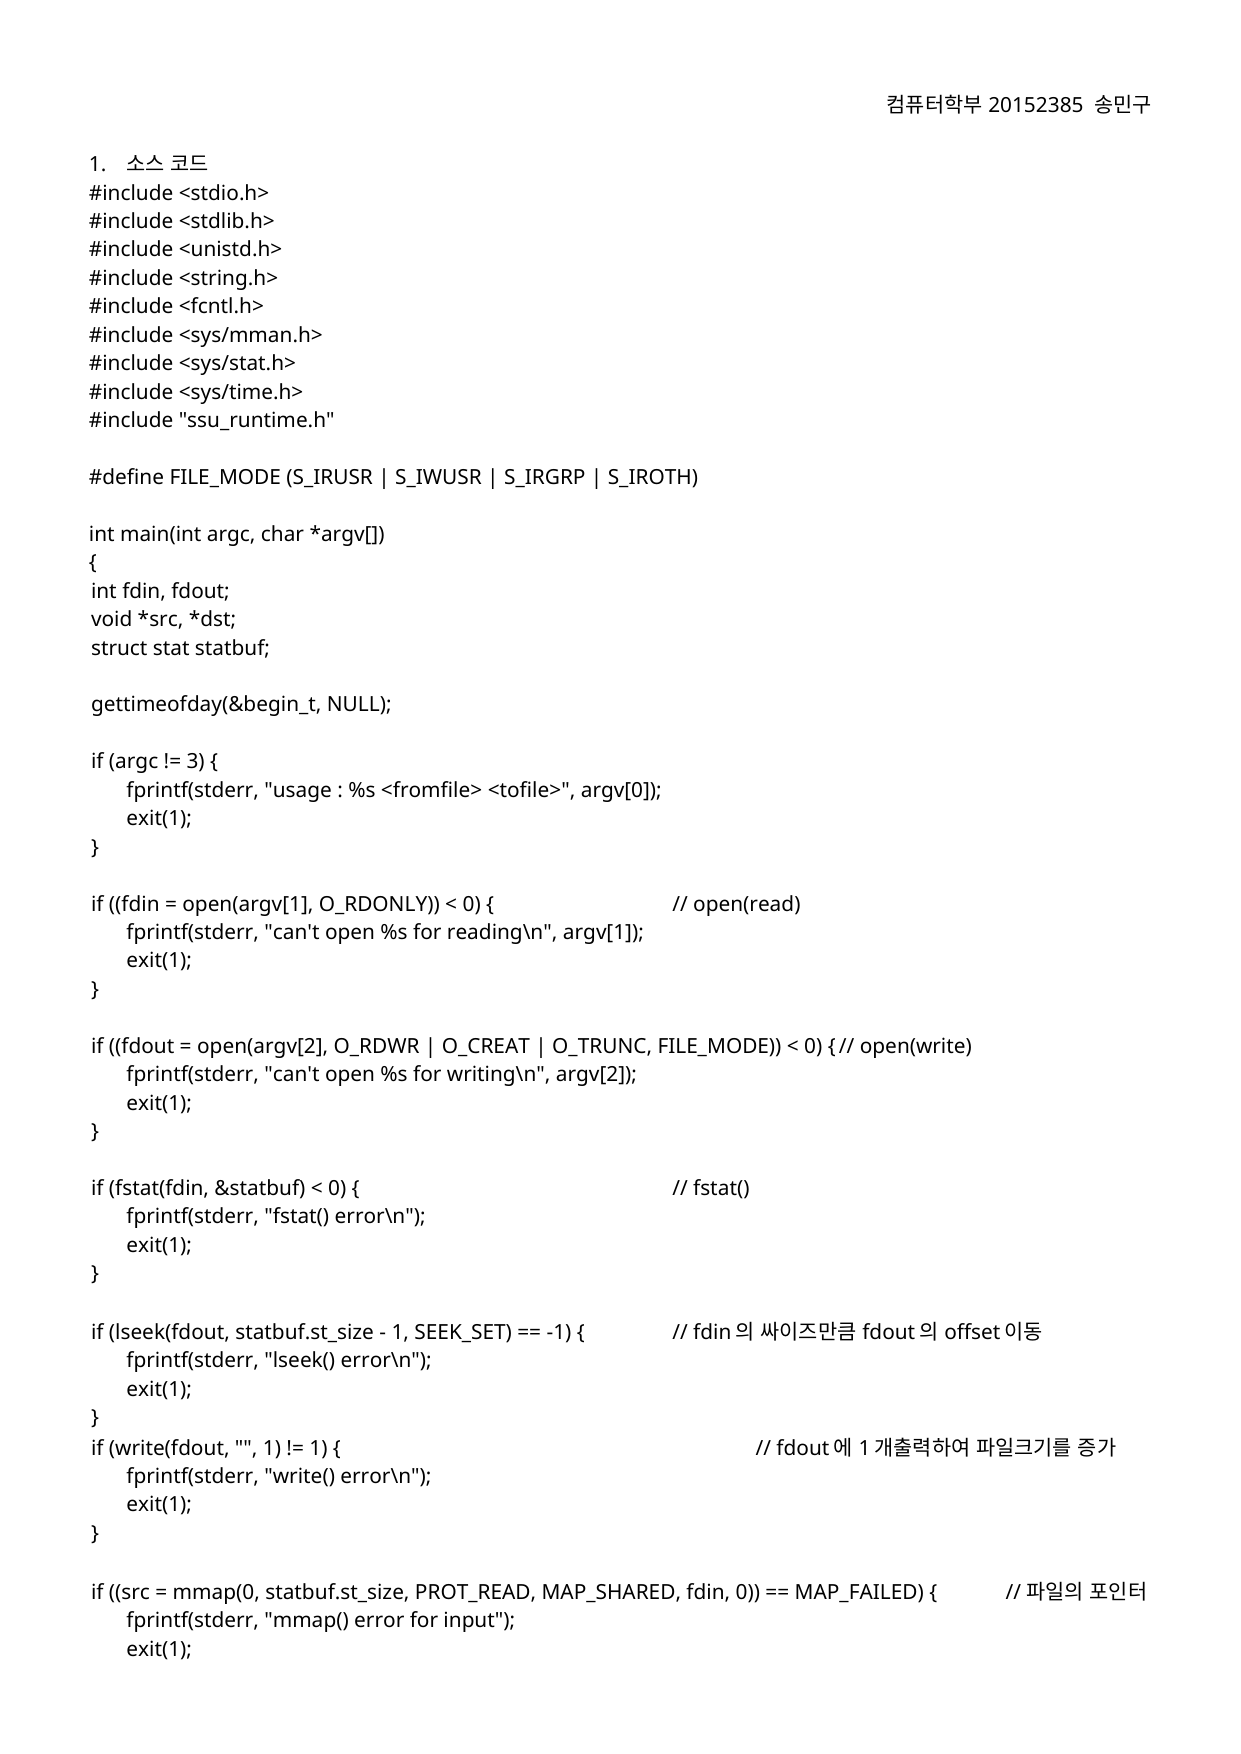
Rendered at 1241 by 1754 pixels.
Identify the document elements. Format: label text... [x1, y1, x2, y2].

text } [89, 974, 1152, 1002]
text exit(1); [89, 1634, 1152, 1662]
text #include <sys/time.h> [89, 377, 1152, 405]
text #include <stdlib.h> [89, 206, 1152, 234]
text fprintf(stderr, "lseek() error\n"); [89, 1346, 1152, 1374]
text if (argc != 3) { [89, 746, 1152, 775]
text gettimeofday(&begin_t, NULL); [89, 689, 1152, 718]
text if ((fdout = open(argv[2], O_RDWR | O_CREAT | O_TRUNC, FILE_MODE)) < 0) { // open(write) [89, 1031, 1152, 1059]
text fprintf(stderr, "fstat() error\n"); [89, 1201, 1152, 1230]
text int main(int argc, char *argv[]) [89, 519, 1152, 547]
text { [89, 547, 1152, 576]
text fprintf(stderr, "can't open %s for writing\n", argv[2]); [89, 1059, 1152, 1088]
text fprintf(stderr, "usage : %s <fromfile> <tofile>", argv[0]); [89, 775, 1152, 803]
text #include "ssu_runtime.h" [89, 405, 1152, 434]
text exit(1); [89, 1489, 1152, 1518]
text exit(1); [89, 1088, 1152, 1116]
text 컴퓨터학부 20152385 송민구 [89, 89, 1152, 119]
text if ((src = mmap(0, statbuf.st_size, PROT_READ, MAP_SHARED, fdin, 0)) == MAP_FAILED) { // 파일의 포인터 [89, 1575, 1152, 1605]
text } [89, 1258, 1152, 1287]
text fprintf(stderr, "can't open %s for reading\n", argv[1]); [89, 917, 1152, 946]
list 소스 코드 [89, 147, 1152, 178]
text #include <fcntl.h> [89, 291, 1152, 320]
text exit(1); [89, 1230, 1152, 1258]
text #include <string.h> [89, 263, 1152, 291]
text exit(1); [89, 946, 1152, 974]
text if (write(fdout, "", 1) != 1) { // fdout에 1개출력하여 파일크기를 증가 [89, 1431, 1152, 1461]
text exit(1); [89, 1374, 1152, 1402]
text } [89, 1116, 1152, 1144]
text } [89, 1518, 1152, 1546]
text #include <sys/stat.h> [89, 348, 1152, 377]
text #include <sys/mman.h> [89, 320, 1152, 348]
text #define FILE_MODE (S_IRUSR | S_IWUSR | S_IRGRP | S_IROTH) [89, 462, 1152, 491]
text if ((fdin = open(argv[1], O_RDONLY)) < 0) { // open(read) [89, 889, 1152, 917]
text #include <stdio.h> [89, 178, 1152, 206]
text #include <unistd.h> [89, 234, 1152, 263]
text struct stat statbuf; [89, 633, 1152, 661]
text } [89, 1402, 1152, 1431]
text int fdin, fdout; [89, 576, 1152, 604]
text if (fstat(fdin, &statbuf) < 0) { // fstat() [89, 1173, 1152, 1201]
text fprintf(stderr, "mmap() error for input"); [89, 1605, 1152, 1634]
text fprintf(stderr, "write() error\n"); [89, 1461, 1152, 1489]
text exit(1); [89, 803, 1152, 832]
text if (lseek(fdout, statbuf.st_size - 1, SEEK_SET) == -1) { // fdin의 싸이즈만큼 fdout의 offset이동 [89, 1315, 1152, 1346]
text } [89, 832, 1152, 860]
text void *src, *dst; [89, 604, 1152, 633]
